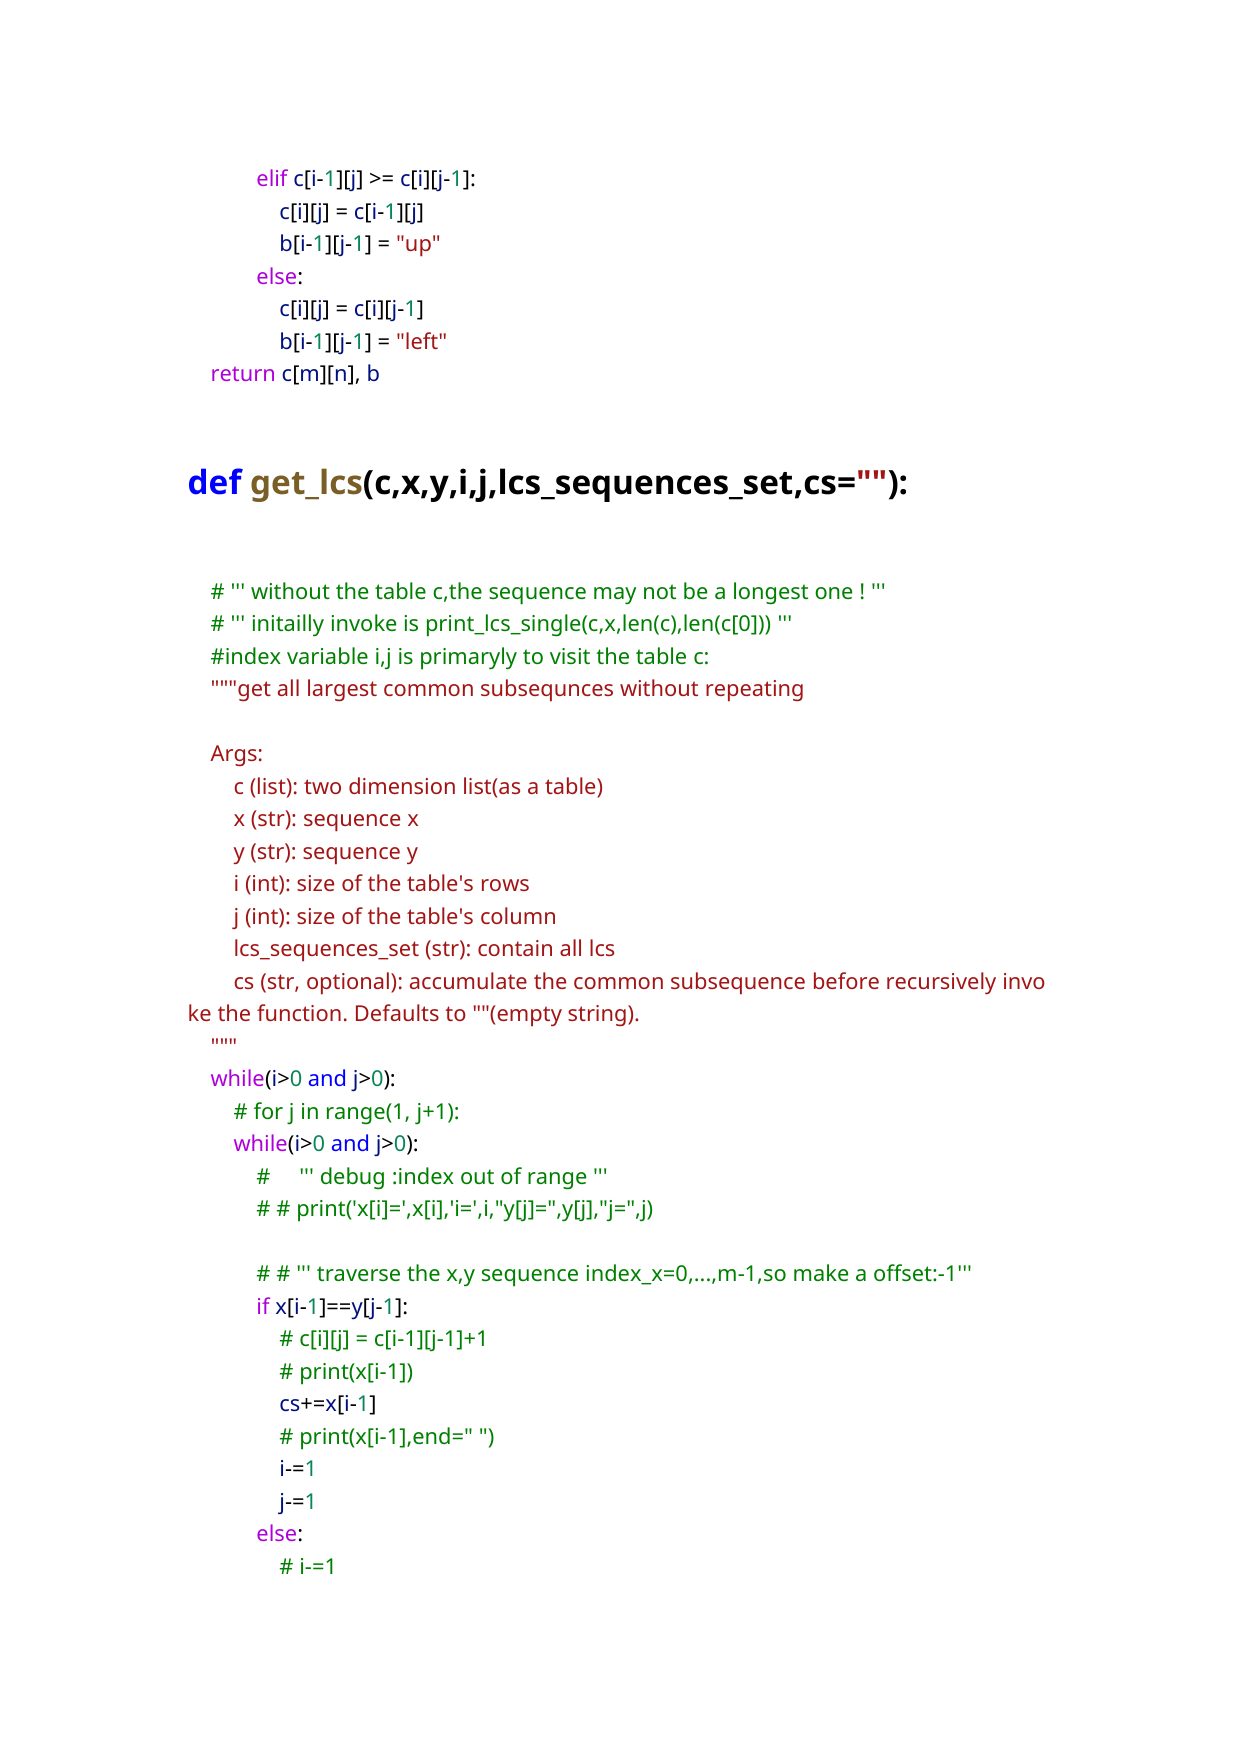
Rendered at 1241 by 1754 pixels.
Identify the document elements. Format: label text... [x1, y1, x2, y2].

text Args: [187, 737, 1053, 769]
text j (int): size of the table's column [187, 899, 1053, 932]
subtitle def get_lcs(c,x,y,i,j,lcs_sequences_set,cs=""): [187, 449, 1053, 514]
text # ''' initailly invoke is print_lcs_single(c,x,len(c),len(c[0])) ''' [187, 607, 1053, 639]
text else: [187, 1517, 1053, 1549]
text # c[i][j] = c[i-1][j-1]+1 [187, 1322, 1053, 1354]
text # ''' debug :index out of range ''' [187, 1159, 1053, 1192]
text y (str): sequence y [187, 834, 1053, 867]
text b[i-1][j-1] = "up" [187, 227, 1053, 259]
text if x[i-1]==y[j-1]: [187, 1289, 1053, 1322]
text """ [187, 1029, 1053, 1062]
text i-=1 [187, 1452, 1053, 1484]
text #index variable i,j is primaryly to visit the table c: [187, 639, 1053, 672]
text # print(x[i-1]) [187, 1354, 1053, 1387]
text c (list): two dimension list(as a table) [187, 769, 1053, 802]
text elif c[i-1][j] >= c[i][j-1]: [187, 162, 1053, 194]
text while(i>0 and j>0): [187, 1062, 1053, 1094]
text """get all largest common subsequnces without repeating [187, 672, 1053, 704]
text else: [187, 259, 1053, 292]
text # print(x[i-1],end=" ") [187, 1419, 1053, 1452]
text # for j in range(1, j+1): [187, 1094, 1053, 1127]
text i (int): size of the table's rows [187, 867, 1053, 899]
text cs+=x[i-1] [187, 1387, 1053, 1419]
text # # print('x[i]=',x[i],'i=',i,"y[j]=",y[j],"j=",j) [187, 1192, 1053, 1224]
text x (str): sequence x [187, 802, 1053, 834]
text c[i][j] = c[i][j-1] [187, 292, 1053, 324]
text b[i-1][j-1] = "left" [187, 324, 1053, 357]
text while(i>0 and j>0): [187, 1127, 1053, 1159]
text cs (str, optional): accumulate the common subsequence before recursively invoke the function. Defaults to ""(empty string). [187, 964, 1053, 1029]
text # i-=1 [187, 1549, 1053, 1582]
text # ''' without the table c,the sequence may not be a longest one ! ''' [187, 574, 1053, 607]
text return c[m][n], b [187, 357, 1053, 389]
text c[i][j] = c[i-1][j] [187, 194, 1053, 227]
text j-=1 [187, 1484, 1053, 1517]
text lcs_sequences_set (str): contain all lcs [187, 932, 1053, 964]
text # # ''' traverse the x,y sequence index_x=0,...,m-1,so make a offset:-1''' [187, 1257, 1053, 1289]
